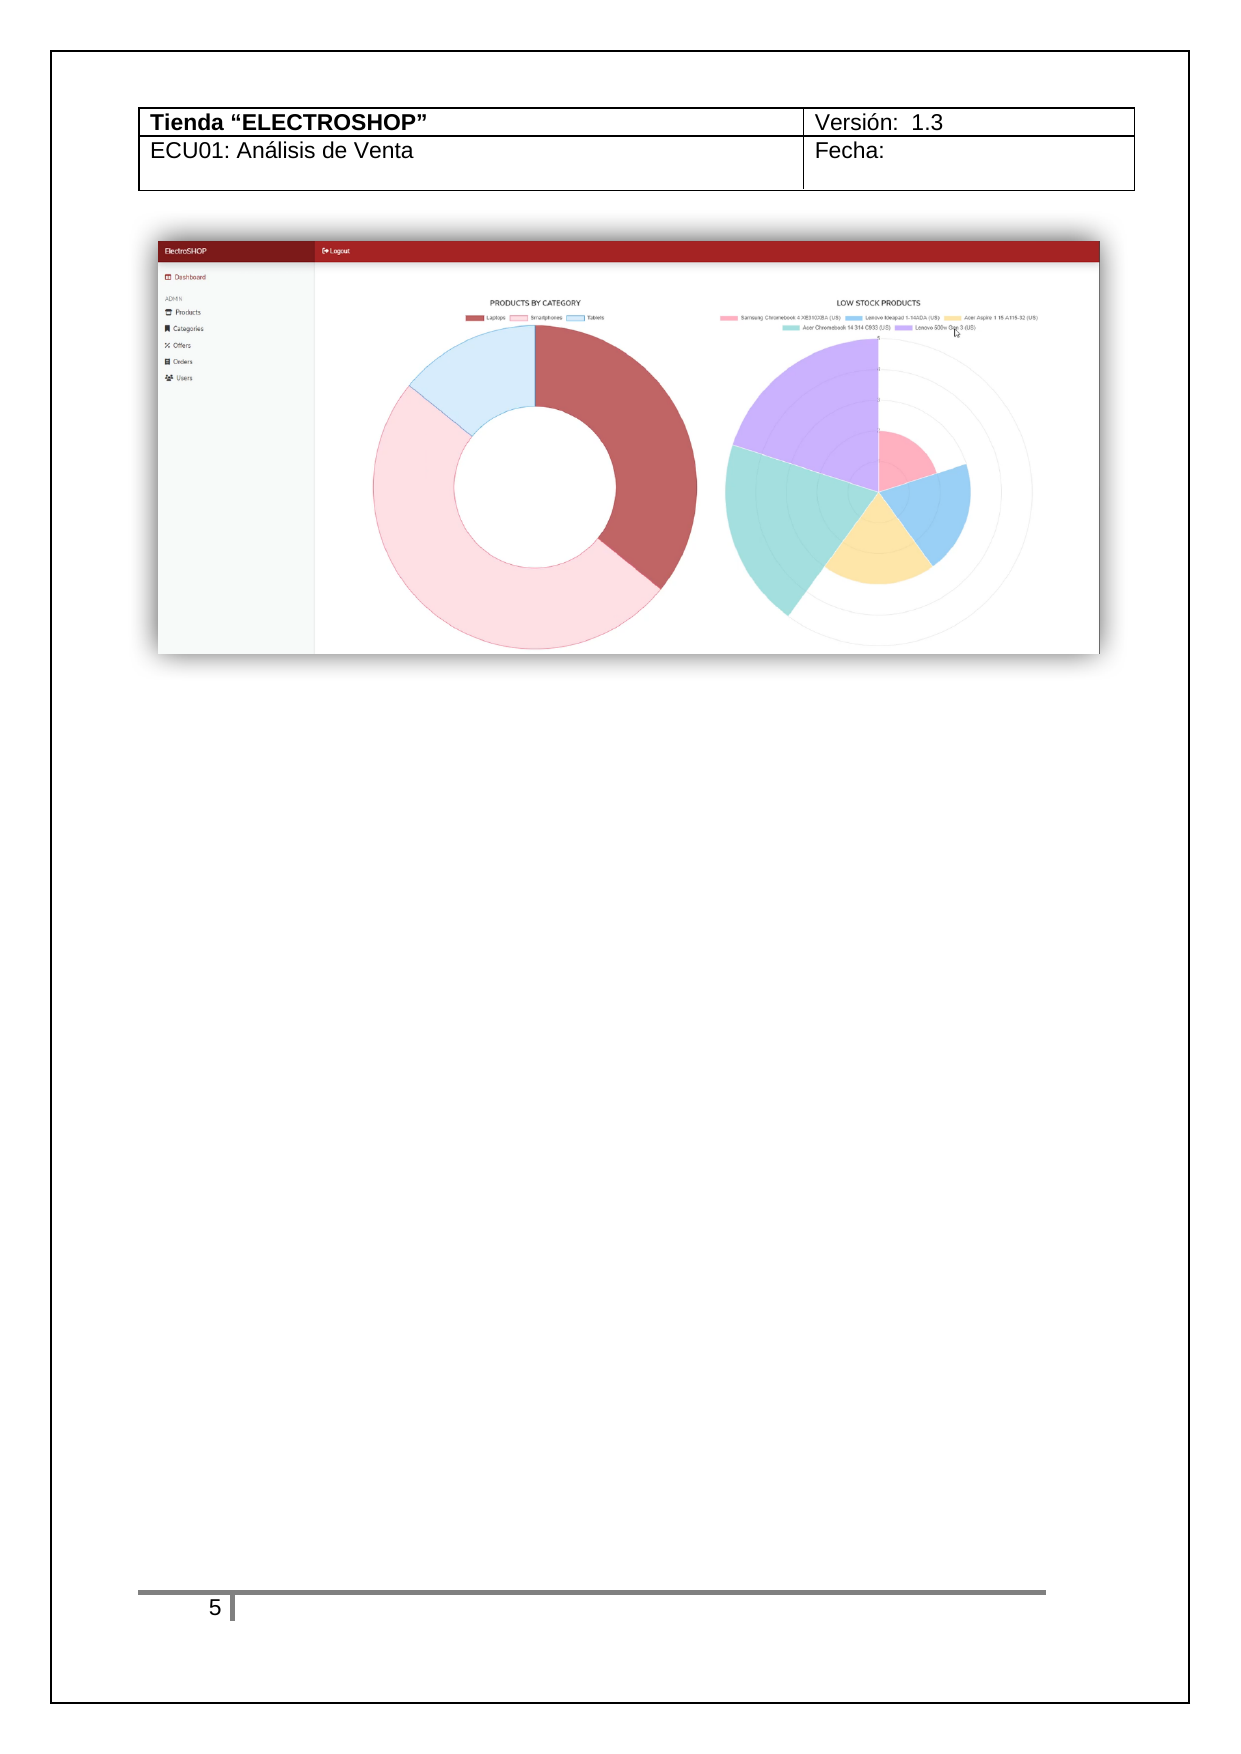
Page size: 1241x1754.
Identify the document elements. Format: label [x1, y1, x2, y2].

picture [158, 241, 1100, 654]
